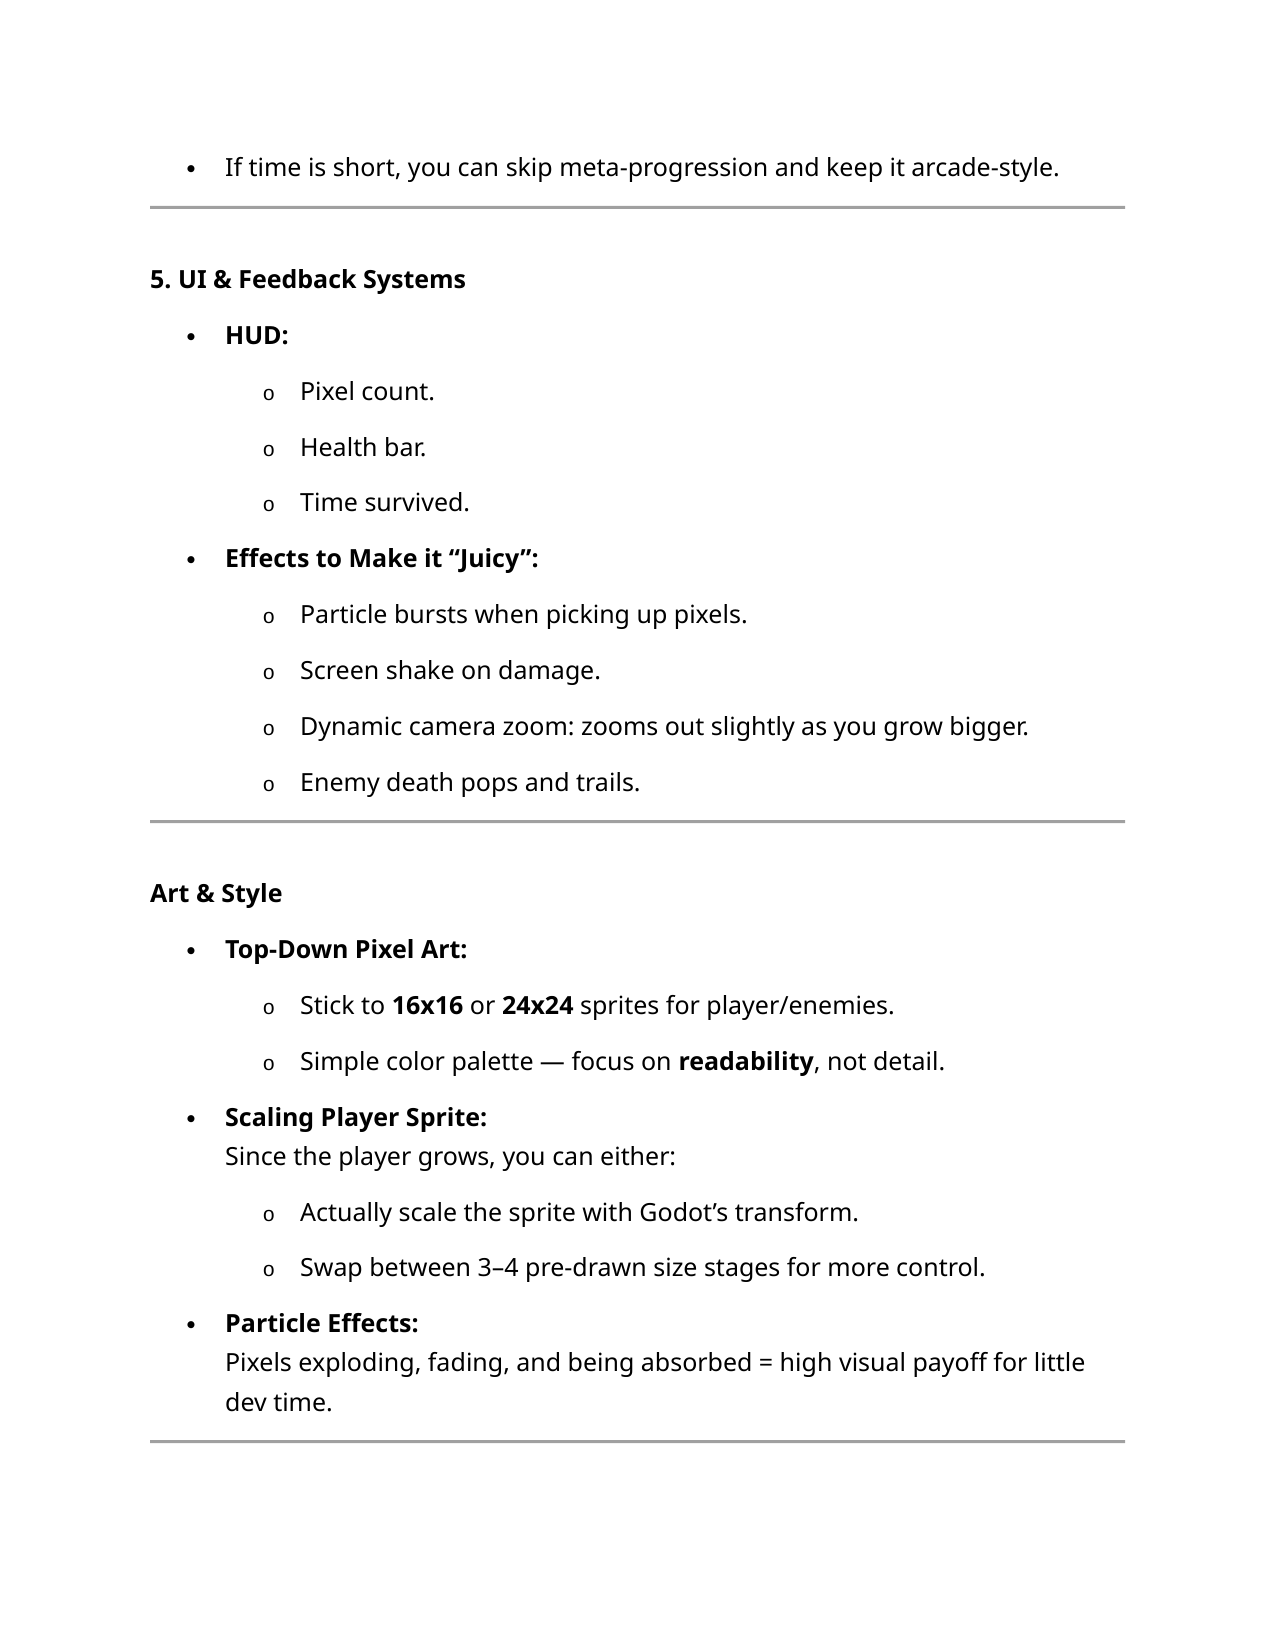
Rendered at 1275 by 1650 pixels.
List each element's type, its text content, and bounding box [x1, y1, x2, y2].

list Simple color palette — focus on readability, not detail. [262, 1043, 1125, 1077]
list Screen shake on damage. [262, 652, 1125, 687]
list Scaling Player Sprite: Since the player grows, you can either: [187, 1099, 1125, 1172]
list Particle Effects: Pixels exploding, fading, and being absorbed = high visual payoff for little dev time. [187, 1306, 1125, 1418]
list Pixel count. [262, 373, 1125, 407]
text 5. UI & Feedback Systems [150, 262, 1125, 296]
list Health bar. [262, 429, 1125, 463]
list Top-Down Pixel Art: [187, 932, 1125, 966]
list If time is short, you can skip meta-progression and keep it arcade-style. [187, 150, 1125, 184]
list Dynamic camera zoom: zooms out slightly as you grow bigger. [262, 708, 1125, 742]
list Actually scale the sprite with Godot’s transform. [262, 1194, 1125, 1228]
list Time survived. [262, 485, 1125, 519]
list Effects to Make it “Juicy”: [187, 541, 1125, 575]
text Art & Style [150, 876, 1125, 910]
list HUD: [187, 317, 1125, 352]
list Stick to 16x16 or 24x24 sprites for player/enemies. [262, 987, 1125, 1022]
list Particle bursts when picking up pixels. [262, 597, 1125, 631]
list Enemy death pops and trails. [262, 764, 1125, 798]
list Swap between 3–4 pre-drawn size stages for more control. [262, 1250, 1125, 1284]
